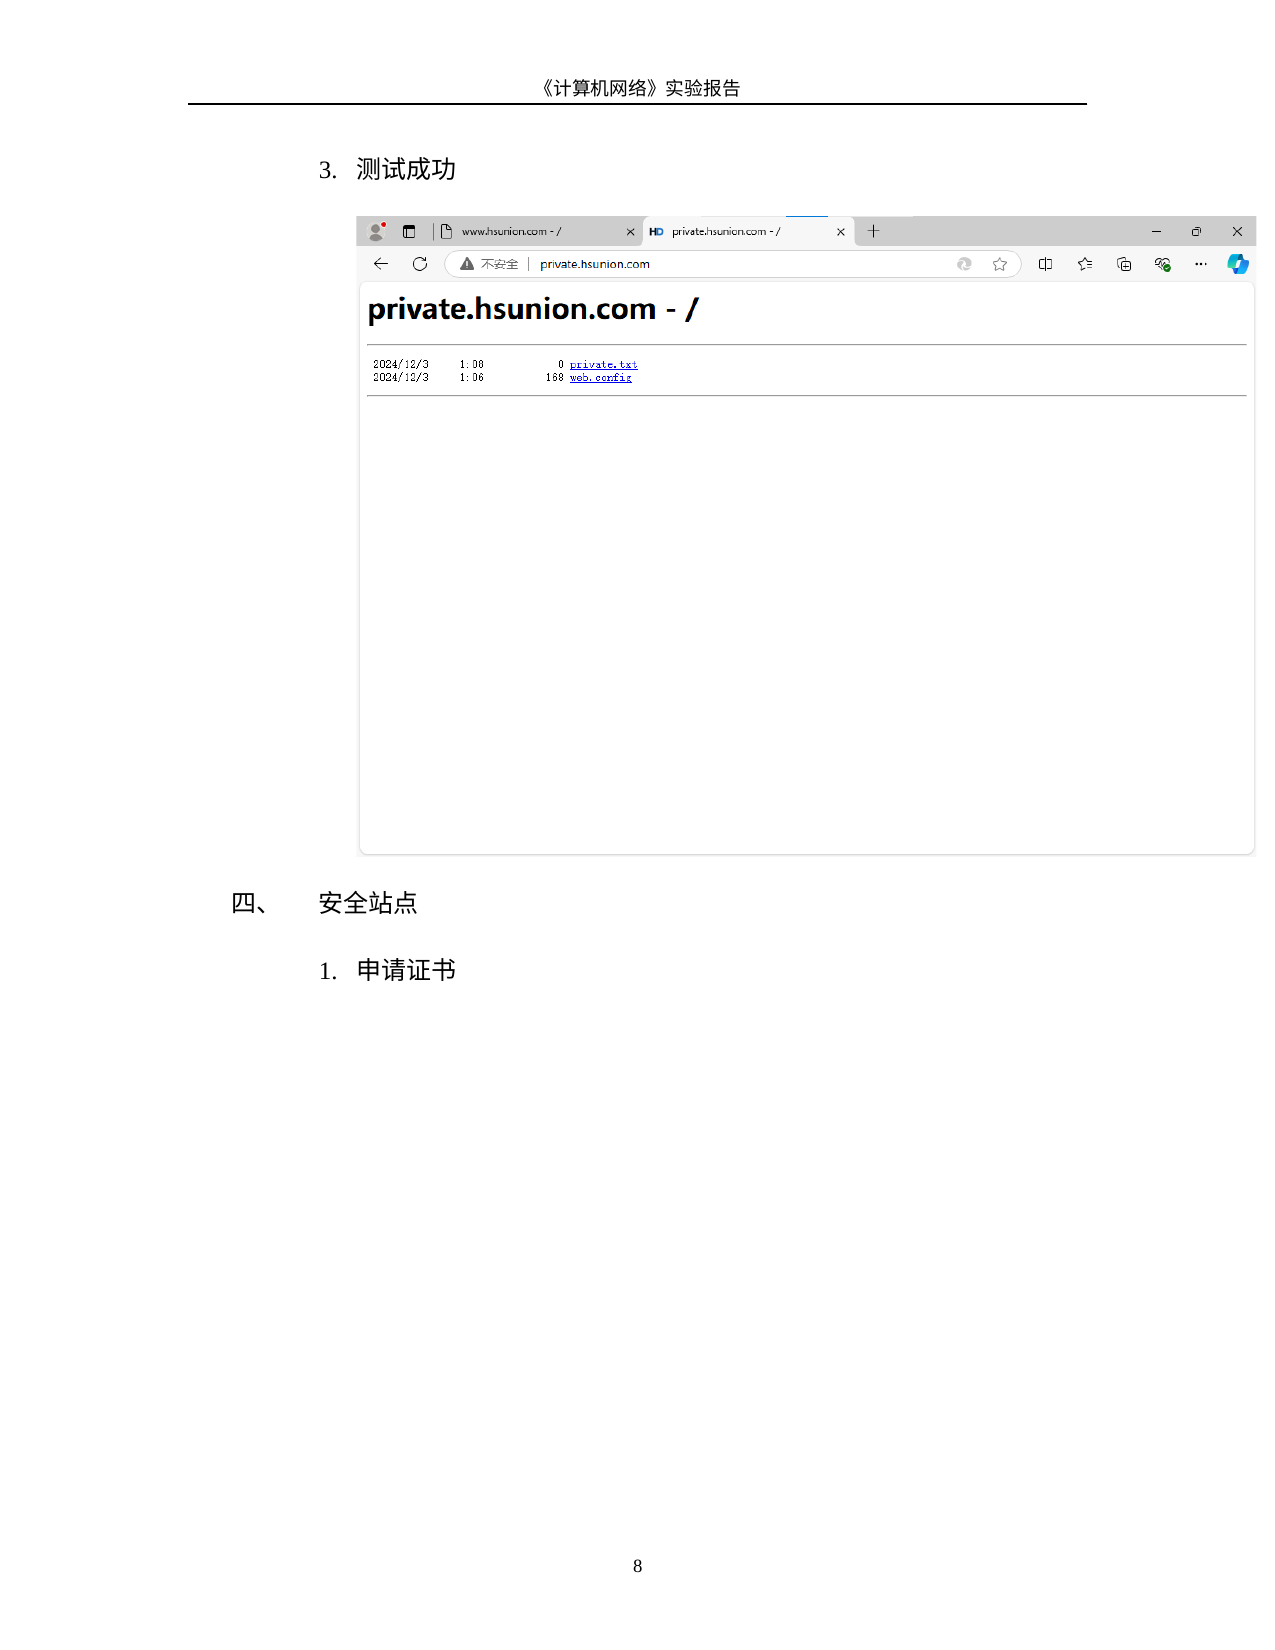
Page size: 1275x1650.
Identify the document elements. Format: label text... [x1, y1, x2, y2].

list 安全站点 [231, 884, 1087, 920]
list 申请证书 [319, 951, 1087, 987]
picture [356, 216, 1257, 857]
list 测试成功 [319, 150, 1087, 186]
